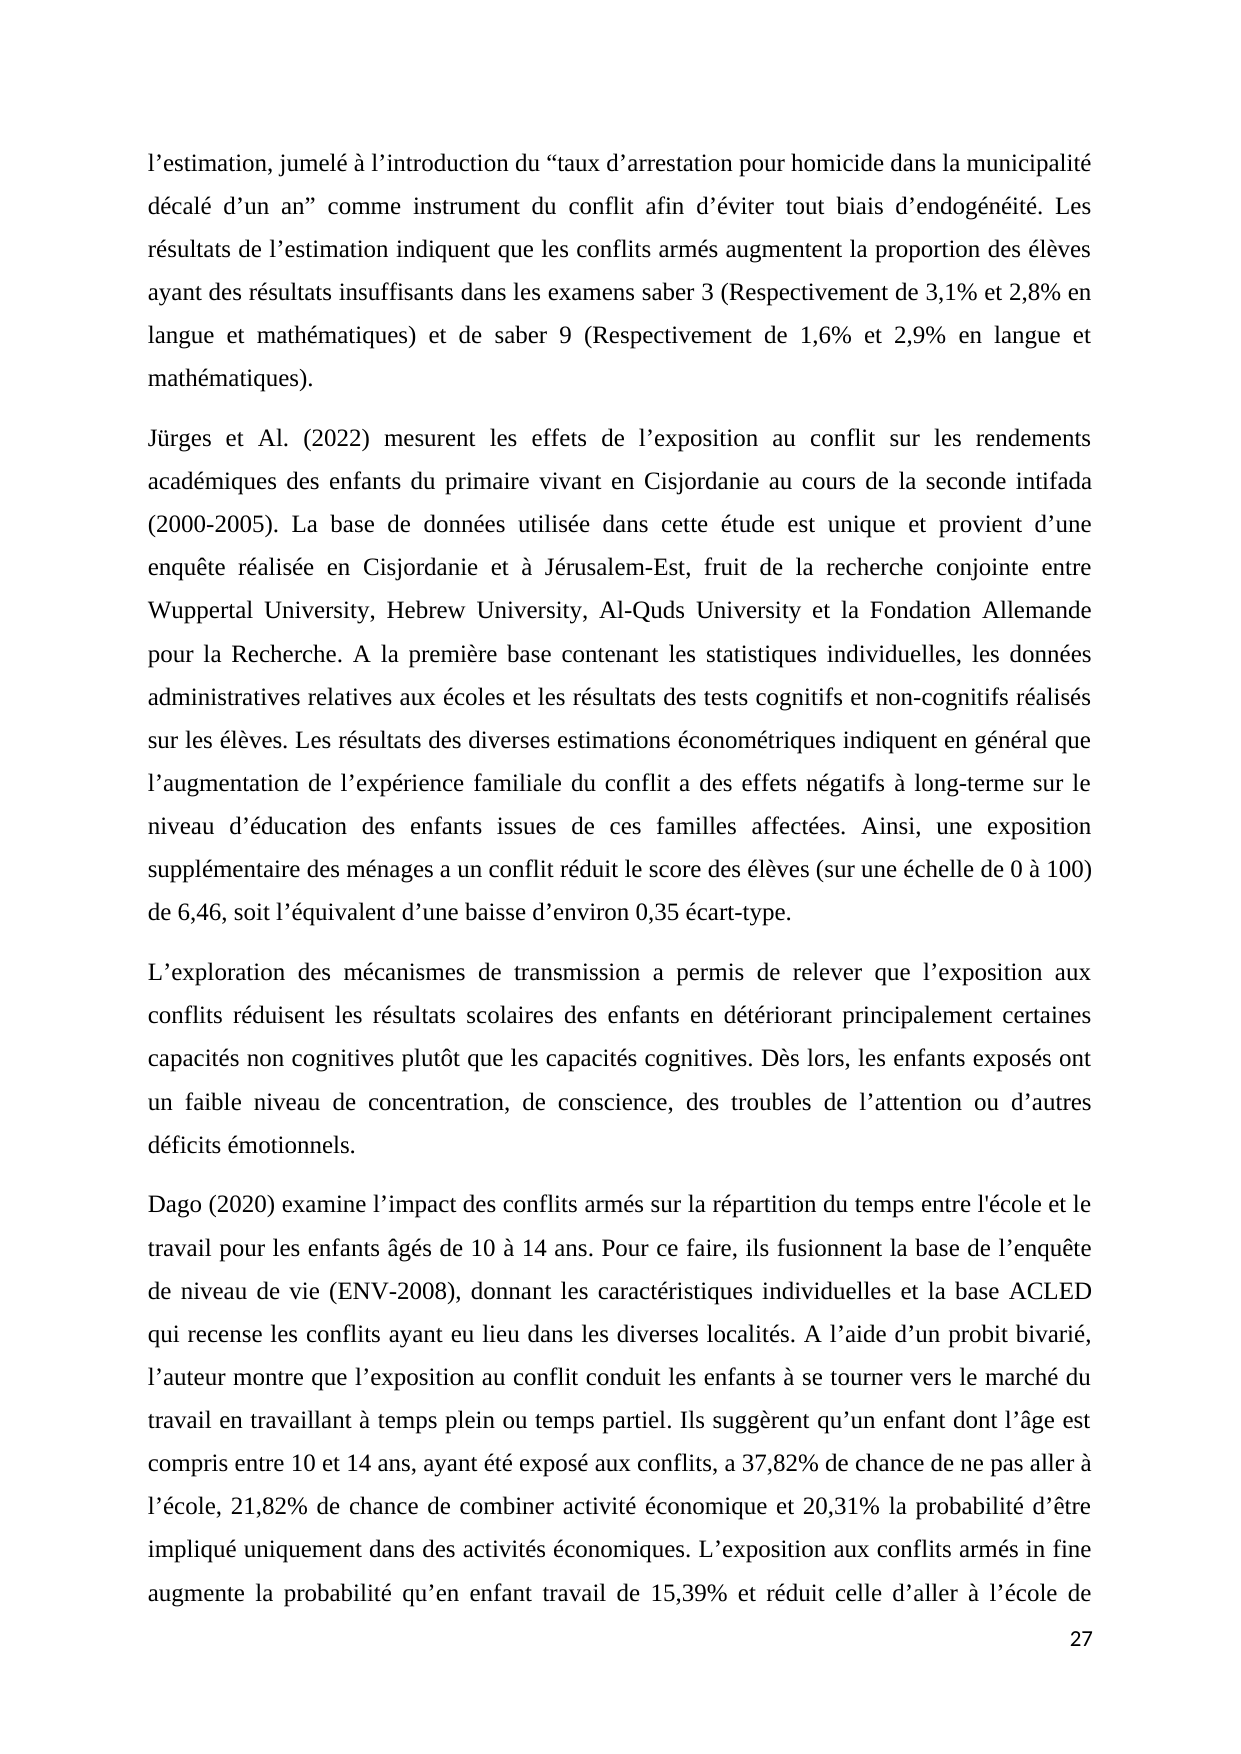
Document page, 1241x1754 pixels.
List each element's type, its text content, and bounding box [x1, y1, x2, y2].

text Jürges et Al. (2022) mesurent les effets de l’exposition au conflit sur les rendements académiques des enfants du primaire vivant en Cisjordanie au cours de la seconde intifada (2000-2005). La base de données utilisée dans cette étude est unique et provient d’une enquête réalisée en Cisjordanie et à Jérusalem-Est, fruit de la recherche conjointe entre Wuppertal University, Hebrew University, Al-Quds University et la Fondation Allemande pour la Recherche. A la première base contenant les statistiques individuelles, les données administratives relatives aux écoles et les résultats des tests cognitifs et non-cognitifs réalisés sur les élèves. Les résultats des diverses estimations économétriques indiquent en général que l’augmentation de l’expérience familiale du conflit a des effets négatifs à long-terme sur le niveau d’éducation des enfants issues de ces familles affectées. Ainsi, une exposition supplémentaire des ménages a un conflit réduit le score des élèves (sur une échelle de 0 à 100) de 6,46, soit l’équivalent d’une baisse d’environ 0,35 écart-type. [148, 423, 1093, 926]
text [148, 148, 1093, 392]
text L’exploration des mécanismes de transmission a permis de relever que l’exposition aux conflits réduisent les résultats scolaires des enfants en détériorant principalement certaines capacités non cognitives plutôt que les capacités cognitives. Dès lors, les enfants exposés ont un faible niveau de concentration, de conscience, des troubles de l’attention ou d’autres déficits émotionnels. [148, 957, 1093, 1158]
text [148, 1189, 1093, 1606]
